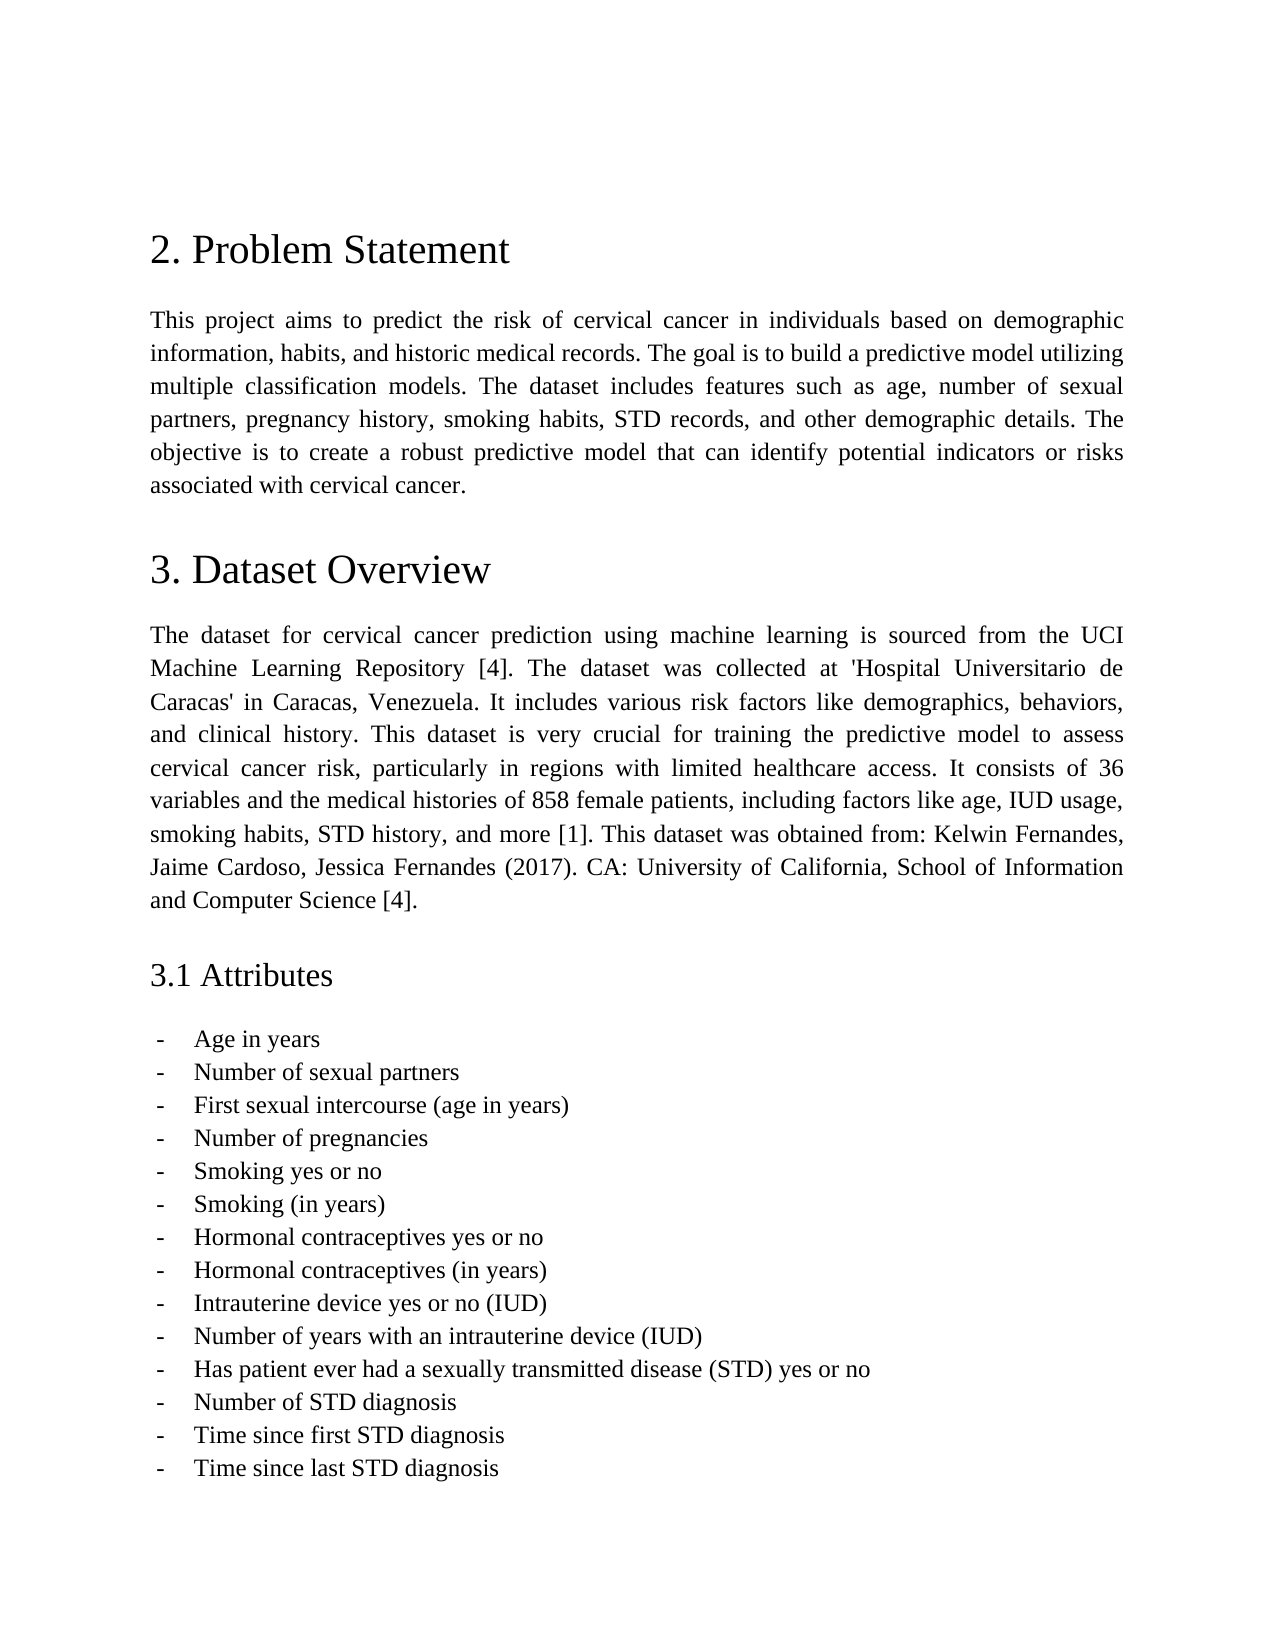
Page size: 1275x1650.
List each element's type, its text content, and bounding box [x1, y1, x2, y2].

list Number of pregnancies [156, 1123, 1125, 1152]
list Hormonal contraceptives yes or no [156, 1222, 1125, 1251]
subtitle 2. Problem Statement [150, 225, 1125, 273]
list First sexual intercourse (age in years) [156, 1090, 1125, 1119]
list Has patient ever had a sexually transmitted disease (STD) yes or no [156, 1354, 1125, 1383]
list Age in years [156, 1024, 1125, 1053]
list Number of sexual partners [156, 1057, 1125, 1086]
list Time since first STD diagnosis [156, 1421, 1125, 1449]
list Smoking yes or no [156, 1156, 1125, 1185]
list Smoking (in years) [156, 1189, 1125, 1218]
list Number of years with an intrauterine device (IUD) [156, 1321, 1125, 1350]
text This project aims to predict the risk of cervical cancer in individuals based on demographic information, habits, and historic medical records. The goal is to build a predictive model utilizing multiple classification models. The dataset includes features such as age, number of sexual partners, pregnancy history, smoking habits, STD records, and other demographic details. The objective is to create a robust predictive model that can identify potential indicators or risks associated with cervical cancer. [150, 305, 1125, 499]
list Time since last STD diagnosis [156, 1453, 1125, 1482]
list Intrauterine device yes or no (IUD) [156, 1288, 1125, 1317]
subtitle 3.1 Attributes [150, 955, 1125, 993]
list Hormonal contraceptives (in years) [156, 1255, 1125, 1284]
subtitle 3. Dataset Overview [150, 544, 1125, 592]
text The dataset for cervical cancer prediction using machine learning is sourced from the UCI Machine Learning Repository [4]. The dataset was collected at 'Hospital Universitario de Caracas' in Caracas, Venezuela. It includes various risk factors like demographics, behaviors, and clinical history. This dataset is very crucial for training the predictive model to assess cervical cancer risk, particularly in regions with limited healthcare access. It consists of 36 variables and the medical histories of 858 female patients, including factors like age, IUD usage, smoking habits, STD history, and more [1]. This dataset was obtained from: Kelwin Fernandes, Jaime Cardoso, Jessica Fernandes (2017). CA: University of California, School of Information and Computer Science [4]. [150, 621, 1125, 913]
list Number of STD diagnosis [156, 1387, 1125, 1416]
